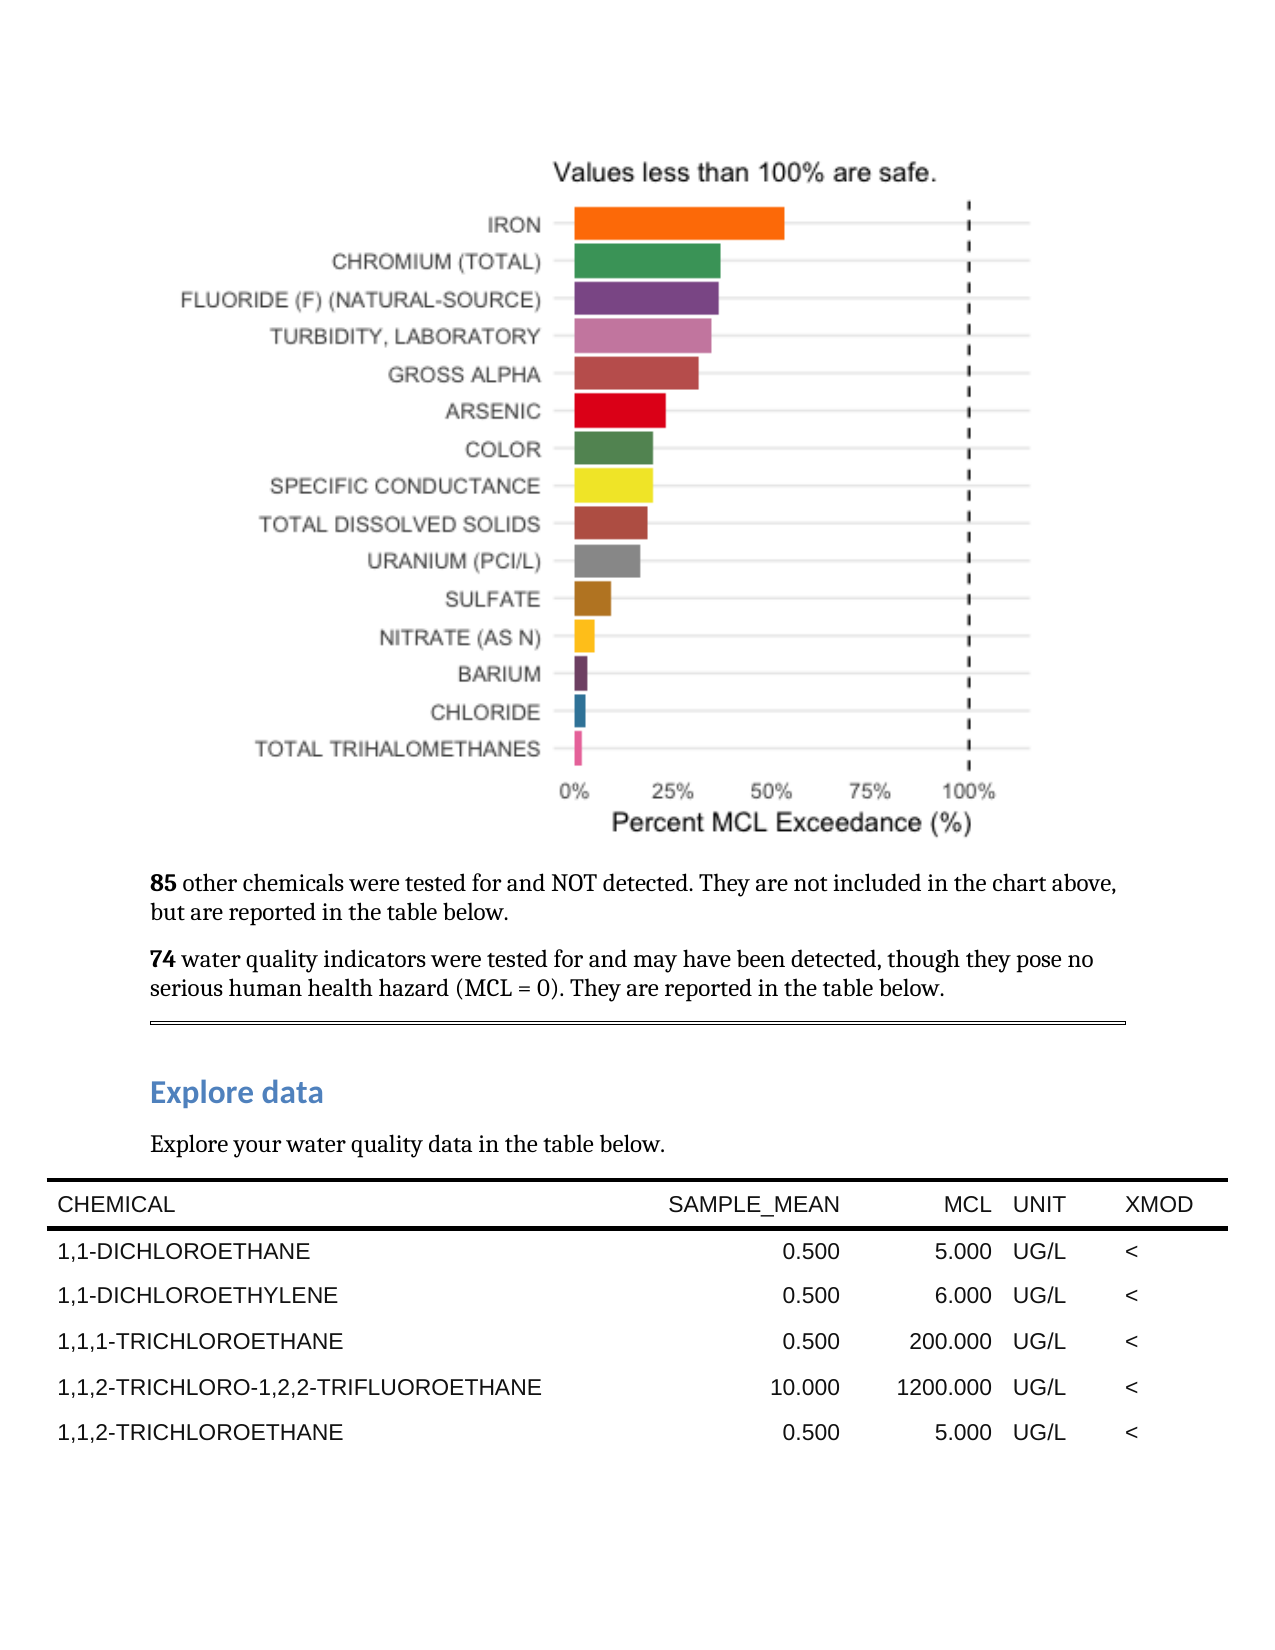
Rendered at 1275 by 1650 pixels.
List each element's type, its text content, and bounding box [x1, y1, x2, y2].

table_cell 1,1-DICHLOROETHYLENE [47, 1272, 638, 1318]
table_cell < [1114, 1410, 1228, 1456]
table_cell 5.000 [850, 1231, 1002, 1272]
table_cell < [1114, 1318, 1228, 1364]
table_header XMOD [1114, 1182, 1228, 1226]
subtitle Explore data [150, 1071, 1125, 1112]
table_cell 0.500 [638, 1231, 850, 1272]
table_header CHEMICAL [47, 1182, 638, 1226]
text 74 water quality indicators were tested for and may have been detected, though they pose no serious human health hazard (MCL = 0). They are reported in the table below. [150, 945, 1125, 1002]
table_cell 0.500 [638, 1318, 850, 1364]
table_cell < [1114, 1231, 1228, 1272]
table_cell 0.500 [638, 1410, 850, 1456]
table_cell UG/L [1002, 1231, 1114, 1272]
table_cell 1200.000 [850, 1364, 1002, 1410]
table_cell < [1114, 1364, 1228, 1410]
table_header UNIT [1002, 1182, 1114, 1226]
table_cell 1,1,2-TRICHLOROETHANE [47, 1410, 638, 1456]
table_cell 1,1,2-TRICHLORO-1,2,2-TRIFLUOROETHANE [47, 1364, 638, 1410]
text Explore your water quality data in the table below. [150, 1130, 1125, 1159]
table_cell 1,1,1-TRICHLOROETHANE [47, 1318, 638, 1364]
table_cell 5.000 [850, 1410, 1002, 1456]
table_cell 0.500 [638, 1272, 850, 1318]
text 85 other chemicals were tested for and NOT detected. They are not included in the chart above, but are reported in the table below. [150, 869, 1125, 926]
picture [168, 150, 1044, 850]
table_cell 1,1-DICHLOROETHANE [47, 1231, 638, 1272]
table_cell 10.000 [638, 1364, 850, 1410]
table_cell < [1114, 1272, 1228, 1318]
table_cell 6.000 [850, 1272, 1002, 1318]
table_header SAMPLE_MEAN [638, 1182, 850, 1226]
table_cell UG/L [1002, 1272, 1114, 1318]
table_cell 200.000 [850, 1318, 1002, 1364]
table_cell UG/L [1002, 1364, 1114, 1410]
table_cell UG/L [1002, 1410, 1114, 1456]
table_cell UG/L [1002, 1318, 1114, 1364]
table_header MCL [850, 1182, 1002, 1226]
